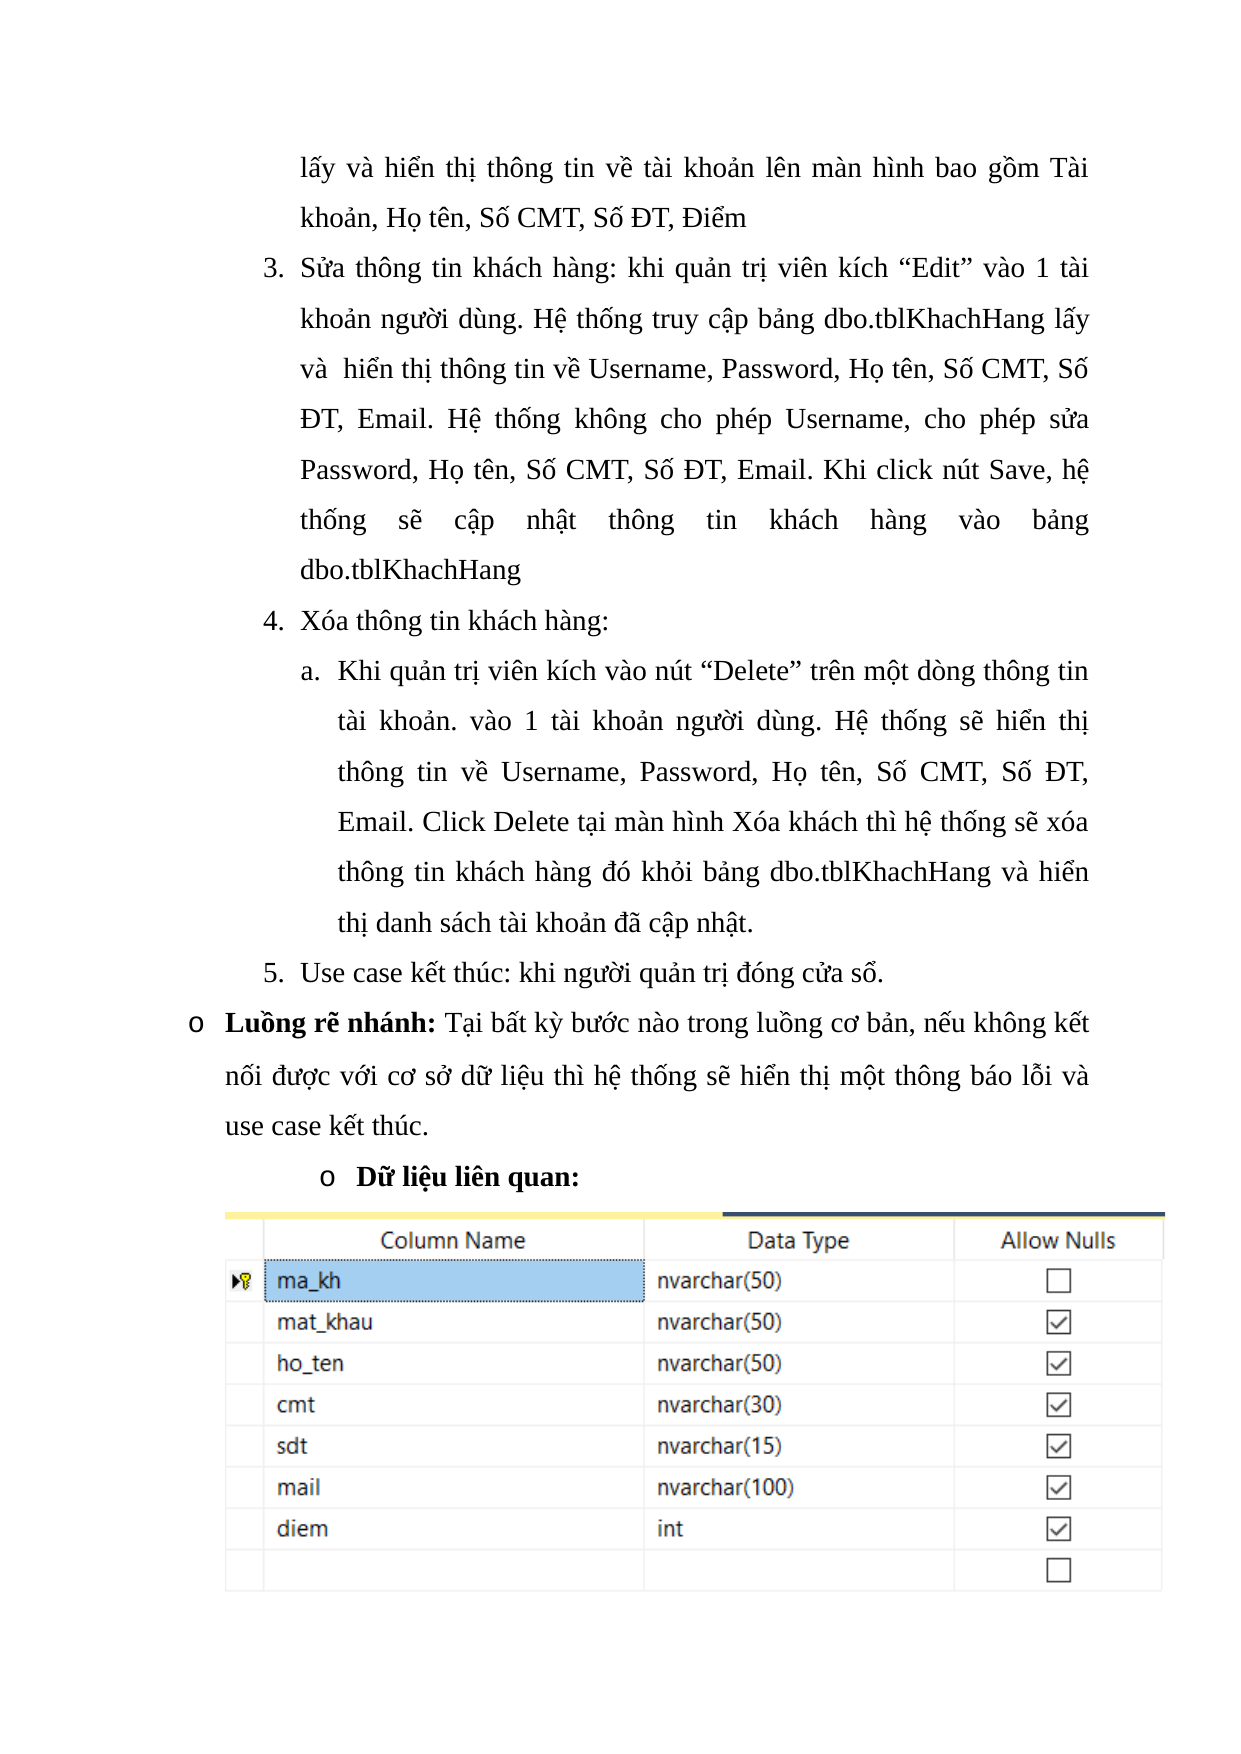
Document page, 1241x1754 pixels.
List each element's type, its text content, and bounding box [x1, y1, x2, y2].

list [263, 150, 1090, 234]
list Use case kết thúc: khi người quản trị đóng cửa sổ. [263, 955, 1090, 988]
list Dữ liệu liên quan: [319, 1159, 1090, 1195]
list Luồng rẽ nhánh: Tại bất kỳ bước nào trong luồng cơ bản, nếu không kết nối được với cơ sở dữ liệu thì hệ thống sẽ hiển thị một thông báo lỗi và use case kết thúc. [187, 1005, 1090, 1142]
picture [225, 1212, 1166, 1598]
list Khi quản trị viên kích vào nút “Delete” trên một dòng thông tin tài khoản. vào 1 tài khoản người dùng. Hệ thống sẽ hiển thị thông tin về Username, Password, Họ tên, Số CMT, Số ĐT, Email. Click Delete tại màn hình Xóa khách thì hệ thống sẽ xóa thông tin khách hàng đó khỏi bảng dbo.tblKhachHang và hiển thị danh sách tài khoản đã cập nhật. [300, 653, 1090, 938]
list Xóa thông tin khách hàng: [263, 603, 1090, 636]
list Sửa thông tin khách hàng: khi quản trị viên kích “Edit” vào 1 tài khoản người dùng. Hệ thống truy cập bảng dbo.tblKhachHang lấy và hiển thị thông tin về Username, Password, Họ tên, Số CMT, Số ĐT, Email. Hệ thống không cho phép Username, cho phép sửa Password, Họ tên, Số CMT, Số ĐT, Email. Khi click nút Save, hệ thống sẽ cập nhật thông tin khách hàng vào bảng dbo.tblKhachHang [263, 251, 1090, 586]
